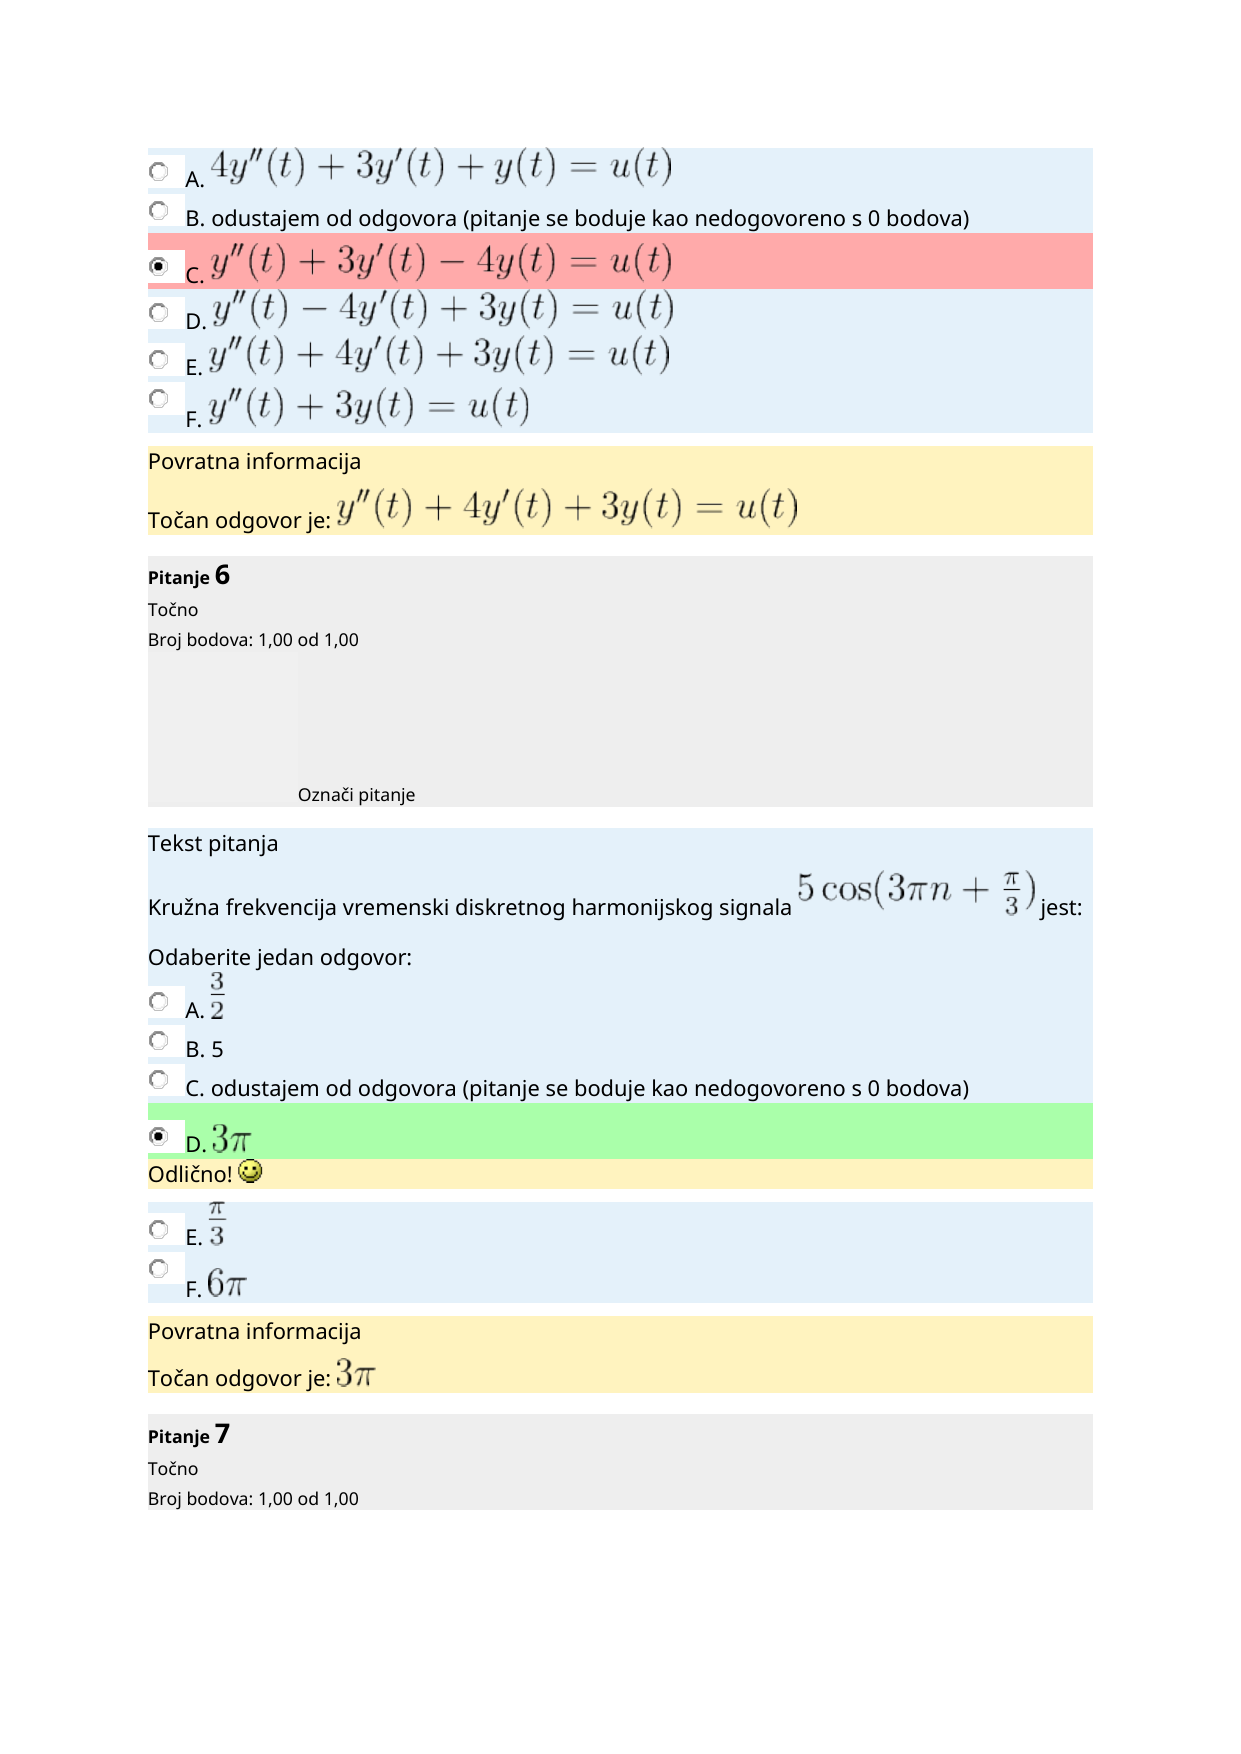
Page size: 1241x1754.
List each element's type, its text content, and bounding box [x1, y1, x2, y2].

text E. [148, 1202, 1093, 1252]
picture [208, 335, 669, 376]
text Broj bodova: 1,00 od 1,00 [148, 622, 1093, 652]
picture [212, 1124, 252, 1153]
picture [337, 488, 797, 529]
text Pitanje 6 [148, 556, 1093, 592]
text Kružna frekvencija vremenski diskretnog harmonijskog signala jest: [148, 870, 1093, 922]
picture [208, 1201, 227, 1246]
picture [798, 870, 1035, 916]
picture [210, 147, 671, 188]
picture [208, 387, 529, 428]
picture [238, 1159, 263, 1183]
text Pitanje 7 [148, 1414, 1093, 1451]
text Točno [148, 1451, 1093, 1481]
text C. odustajem od odgovora (pitanje se boduje kao nedogovoreno s 0 bodova) [148, 1064, 1093, 1103]
picture [210, 972, 225, 1019]
text D. [148, 1103, 1093, 1159]
text Povratna informacija [148, 1316, 1093, 1346]
text Točan odgovor je: [148, 1358, 1093, 1393]
text Povratna informacija [148, 446, 1093, 476]
picture [210, 243, 671, 283]
picture [337, 1358, 376, 1387]
text Tekst pitanja [148, 828, 1093, 858]
picture [212, 289, 673, 330]
text B. odustajem od odgovora (pitanje se boduje kao nedogovoreno s 0 bodova) [148, 194, 1093, 233]
text Odlično! [148, 1159, 1093, 1189]
text Točno [148, 592, 1093, 622]
text F. [148, 1252, 1093, 1303]
text A. [148, 972, 1093, 1025]
text B. 5 [148, 1025, 1093, 1064]
text Odaberite jedan odgovor: [148, 942, 1093, 972]
picture [208, 1268, 247, 1297]
text Označi pitanje [148, 652, 1093, 807]
text Broj bodova: 1,00 od 1,00 [148, 1481, 1093, 1510]
